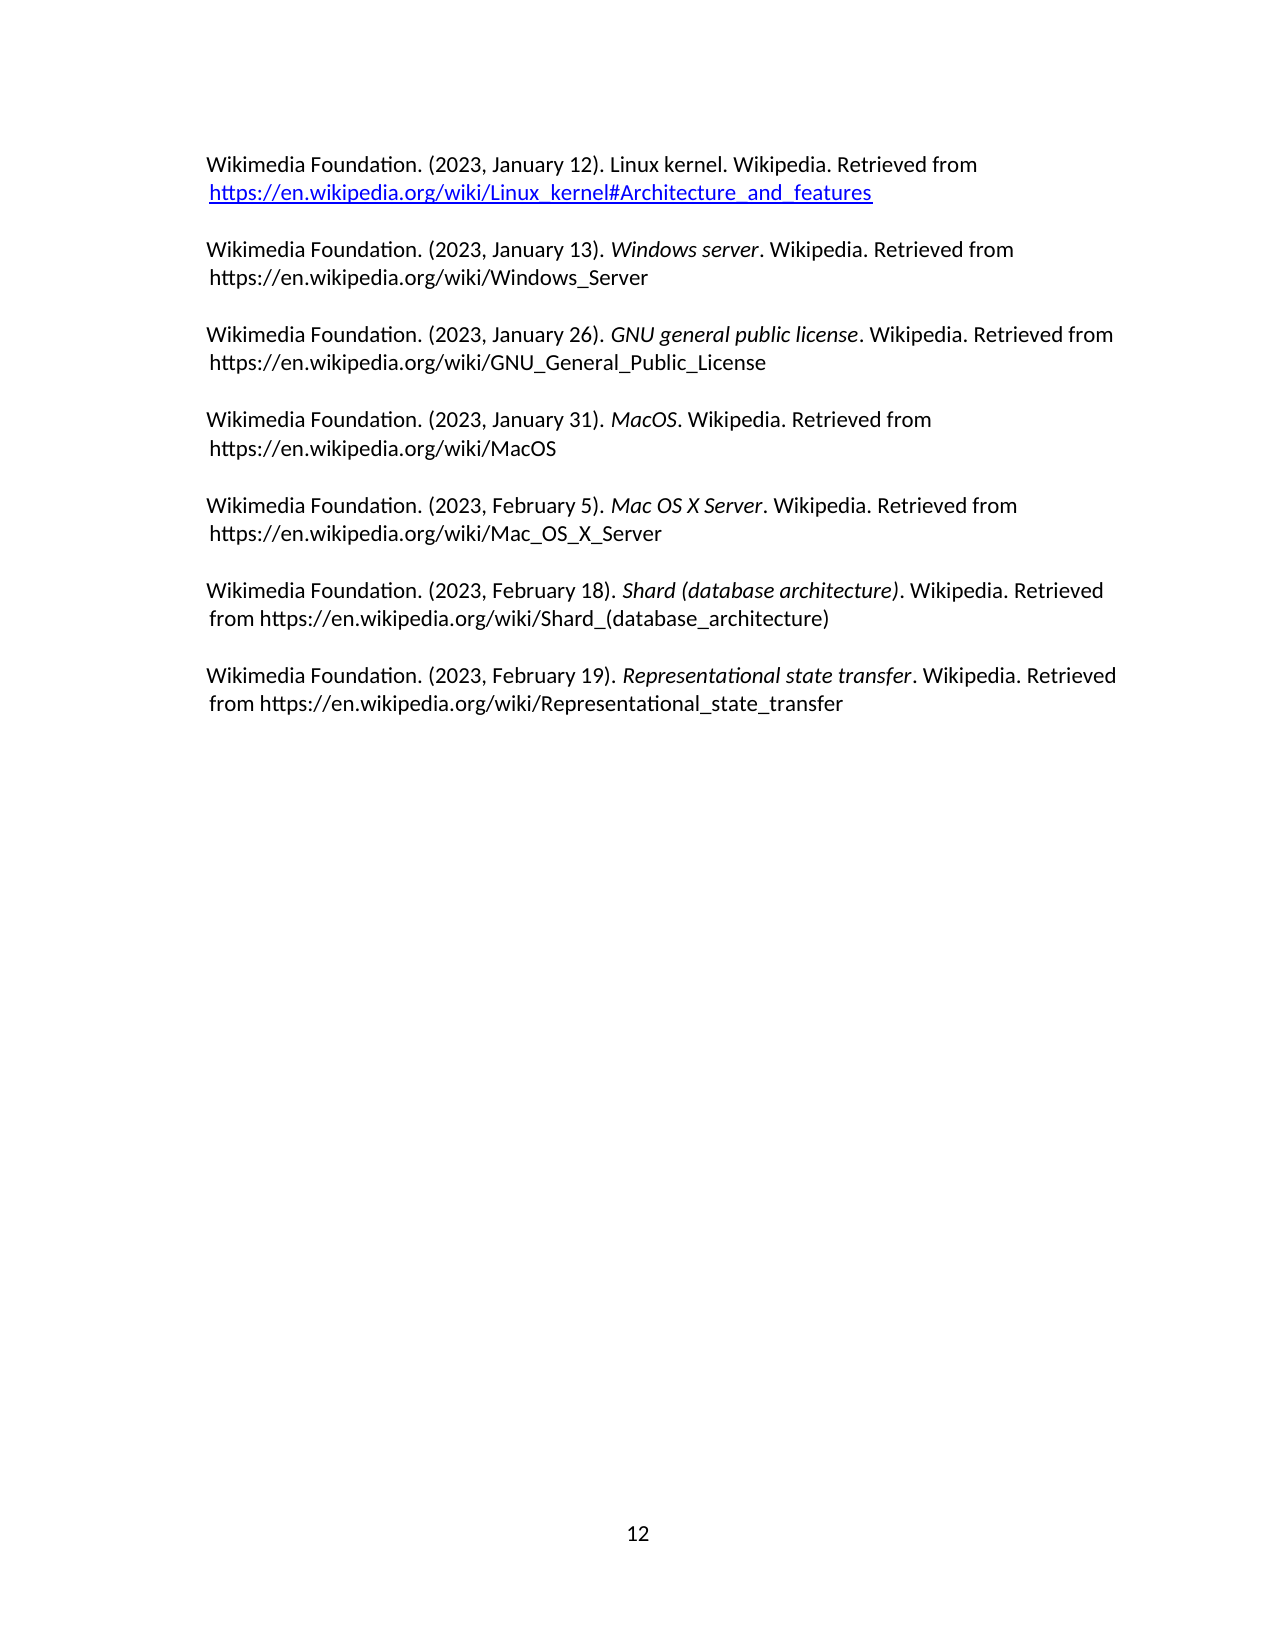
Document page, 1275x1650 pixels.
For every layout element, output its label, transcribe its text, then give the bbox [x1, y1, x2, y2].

text Wikimedia Foundation. (2023, February 5). Mac OS X Server. Wikipedia. Retrieved from https://en.wikipedia.org/wiki/Mac_OS_X_Server [206, 491, 1125, 547]
text Wikimedia Foundation. (2023, January 31). MacOS. Wikipedia. Retrieved from https://en.wikipedia.org/wiki/MacOS [206, 406, 1125, 462]
text Wikimedia Foundation. (2023, January 26). GNU general public license. Wikipedia. Retrieved from https://en.wikipedia.org/wiki/GNU_General_Public_License [206, 320, 1125, 376]
text Wikimedia Foundation. (2023, February 18). Shard (database architecture). Wikipedia. Retrieved from https://en.wikipedia.org/wiki/Shard_(database_architecture) [206, 576, 1125, 632]
text Wikimedia Foundation. (2023, February 19). Representational state transfer. Wikipedia. Retrieved from https://en.wikipedia.org/wiki/Representational_state_transfer [206, 661, 1125, 717]
text Wikimedia Foundation. (2023, January 12). Linux kernel. Wikipedia. Retrieved from https://en.wikipedia.org/wiki/Linux_kernel#Architecture_and_features [206, 150, 1125, 206]
text Wikimedia Foundation. (2023, January 13). Windows server. Wikipedia. Retrieved from https://en.wikipedia.org/wiki/Windows_Server [206, 235, 1125, 291]
